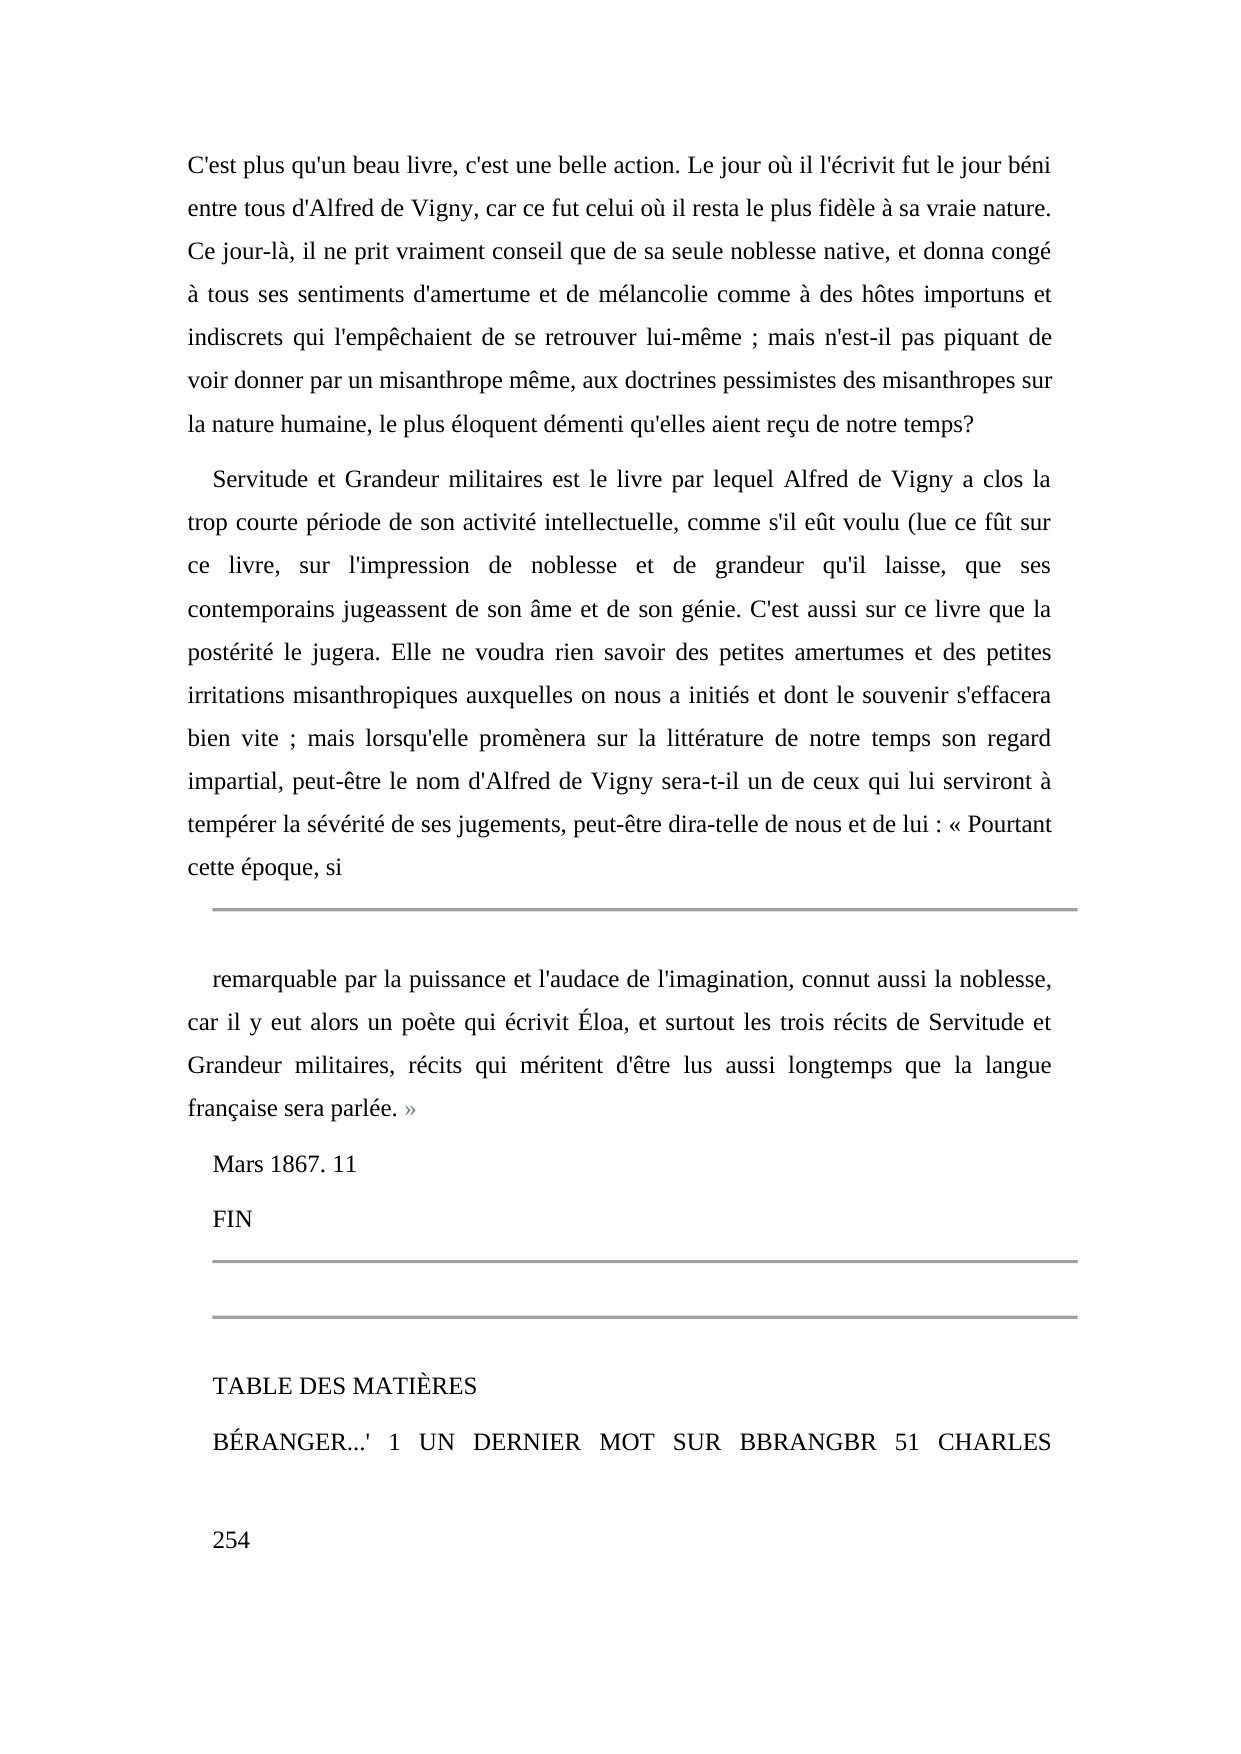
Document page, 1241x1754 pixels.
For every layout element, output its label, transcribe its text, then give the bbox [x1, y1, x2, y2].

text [187, 150, 1053, 437]
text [187, 1427, 1053, 1456]
text remarquable par la puissance et l'audace de l'imagination, connut aussi la noblesse, car il y eut alors un poète qui écrivit Éloa, et surtout les trois récits de Servitude et Grandeur militaires, récits qui méritent d'être lus aussi longtemps que la langue française sera parlée. » [187, 964, 1053, 1122]
text Mars 1867. 11 [187, 1149, 1053, 1177]
text TABLE DES MATIÈRES [187, 1371, 1053, 1400]
text FIN [187, 1204, 1053, 1233]
text Servitude et Grandeur militaires est le livre par lequel Alfred de Vigny a clos la trop courte période de son activité intellectuelle, comme s'il eût voulu (lue ce fût sur ce livre, sur l'impression de noblesse et de grandeur qu'il laisse, que ses contemporains jugeassent de son âme et de son génie. C'est aussi sur ce livre que la postérité le jugera. Elle ne voudra rien savoir des petites amertumes et des petites irritations misanthropiques auxquelles on nous a initiés et dont le souvenir s'effacera bien vite ; mais lorsqu'elle promènera sur la littérature de notre temps son regard impartial, peut-être le nom d'Alfred de Vigny sera-t-il un de ceux qui lui serviront à tempérer la sévérité de ses jugements, peut-être dira-telle de nous et de lui : « Pourtant cette époque, si [187, 464, 1053, 881]
